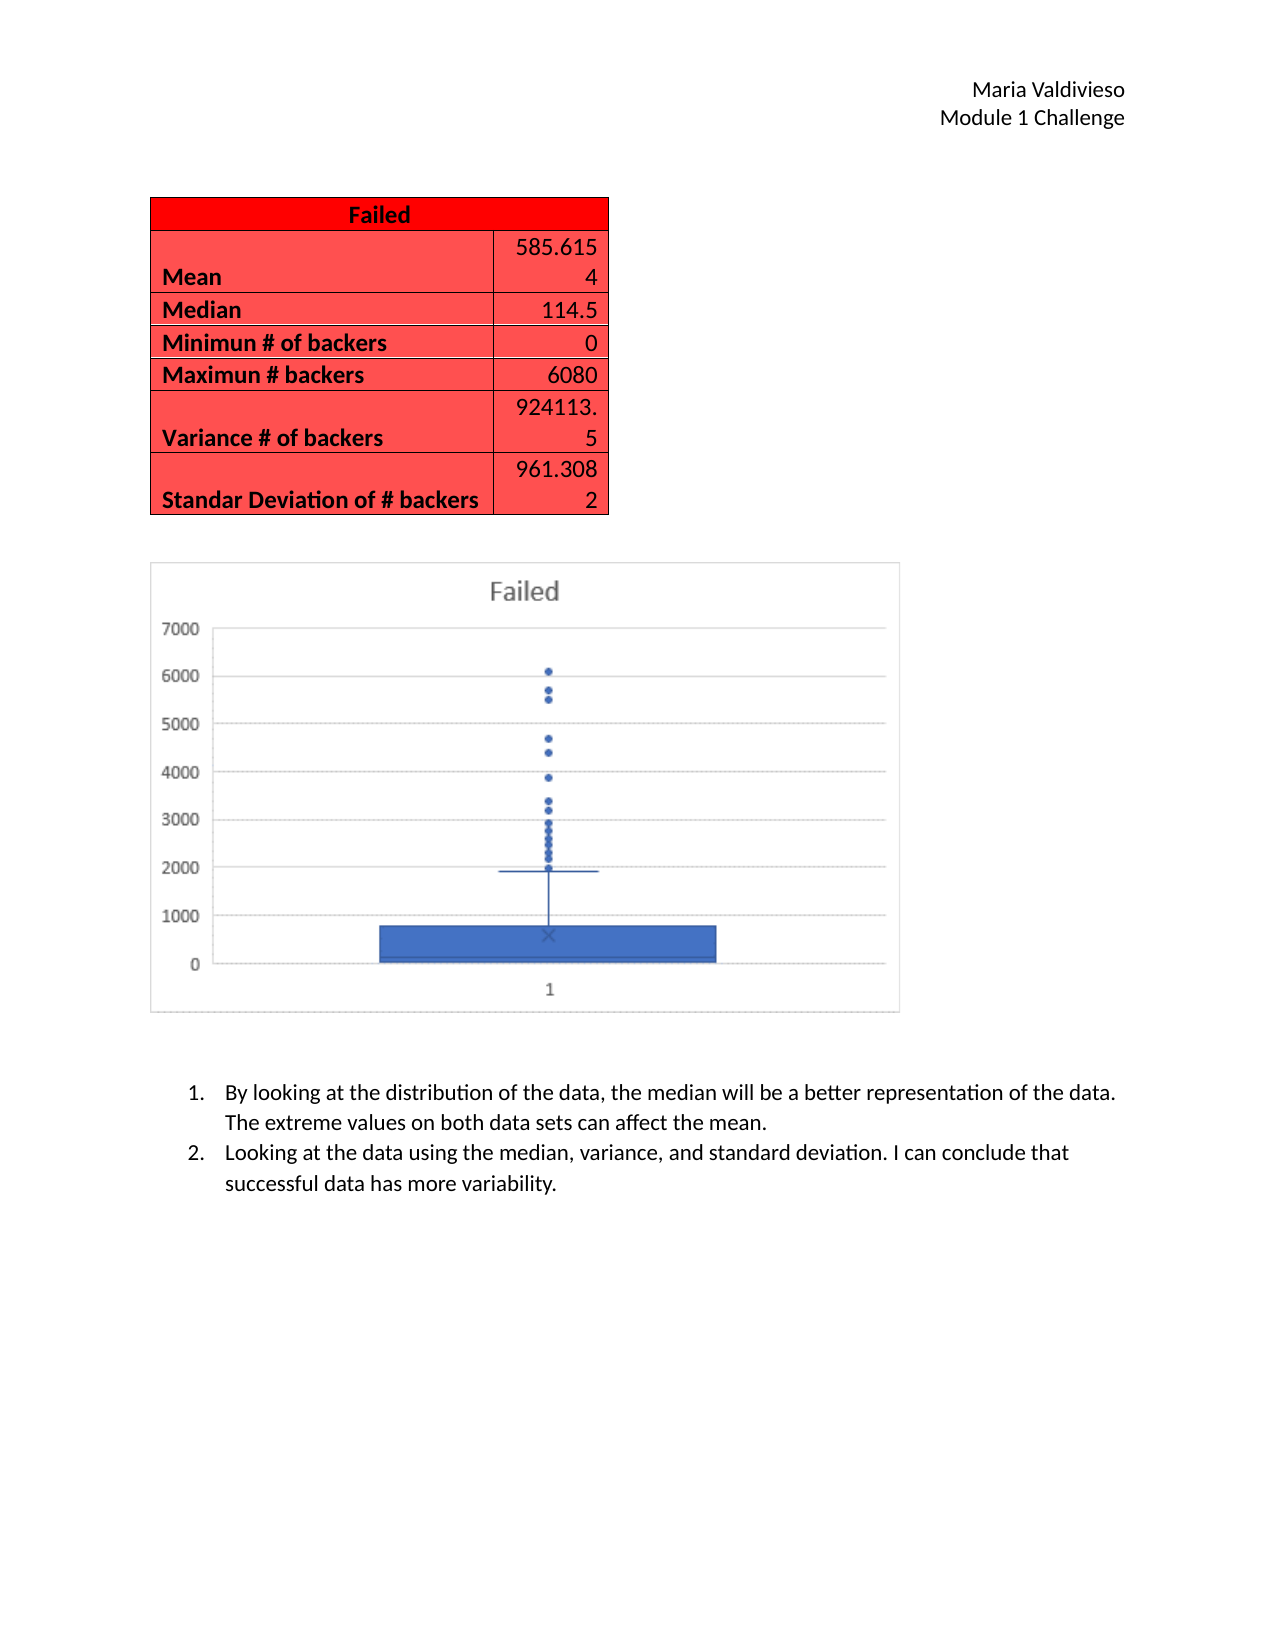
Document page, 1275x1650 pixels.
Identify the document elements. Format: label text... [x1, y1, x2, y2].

table_cell Median [151, 293, 493, 324]
table_cell Maximun # backers [151, 359, 493, 390]
picture [150, 562, 901, 1013]
table_cell 924113.5 [494, 391, 608, 452]
table_cell 114.5 [494, 293, 608, 324]
table_cell Mean [151, 231, 493, 292]
table_cell 961.3082 [494, 453, 608, 514]
table_cell Standar Deviation of # backers [151, 453, 493, 514]
table_cell 6080 [494, 359, 608, 390]
list By looking at the distribution of the data, the median will be a better representation of the data. The extreme values on both data sets can affect the mean. [187, 1078, 1125, 1136]
table_cell Variance # of backers [151, 391, 493, 452]
list Looking at the data using the median, variance, and standard deviation. I can conclude that successful data has more variability. [187, 1138, 1125, 1197]
table_cell 0 [494, 326, 608, 357]
table_cell 585.6154 [494, 231, 608, 292]
table_header Failed [151, 198, 608, 230]
table_cell Minimun # of backers [151, 326, 493, 357]
